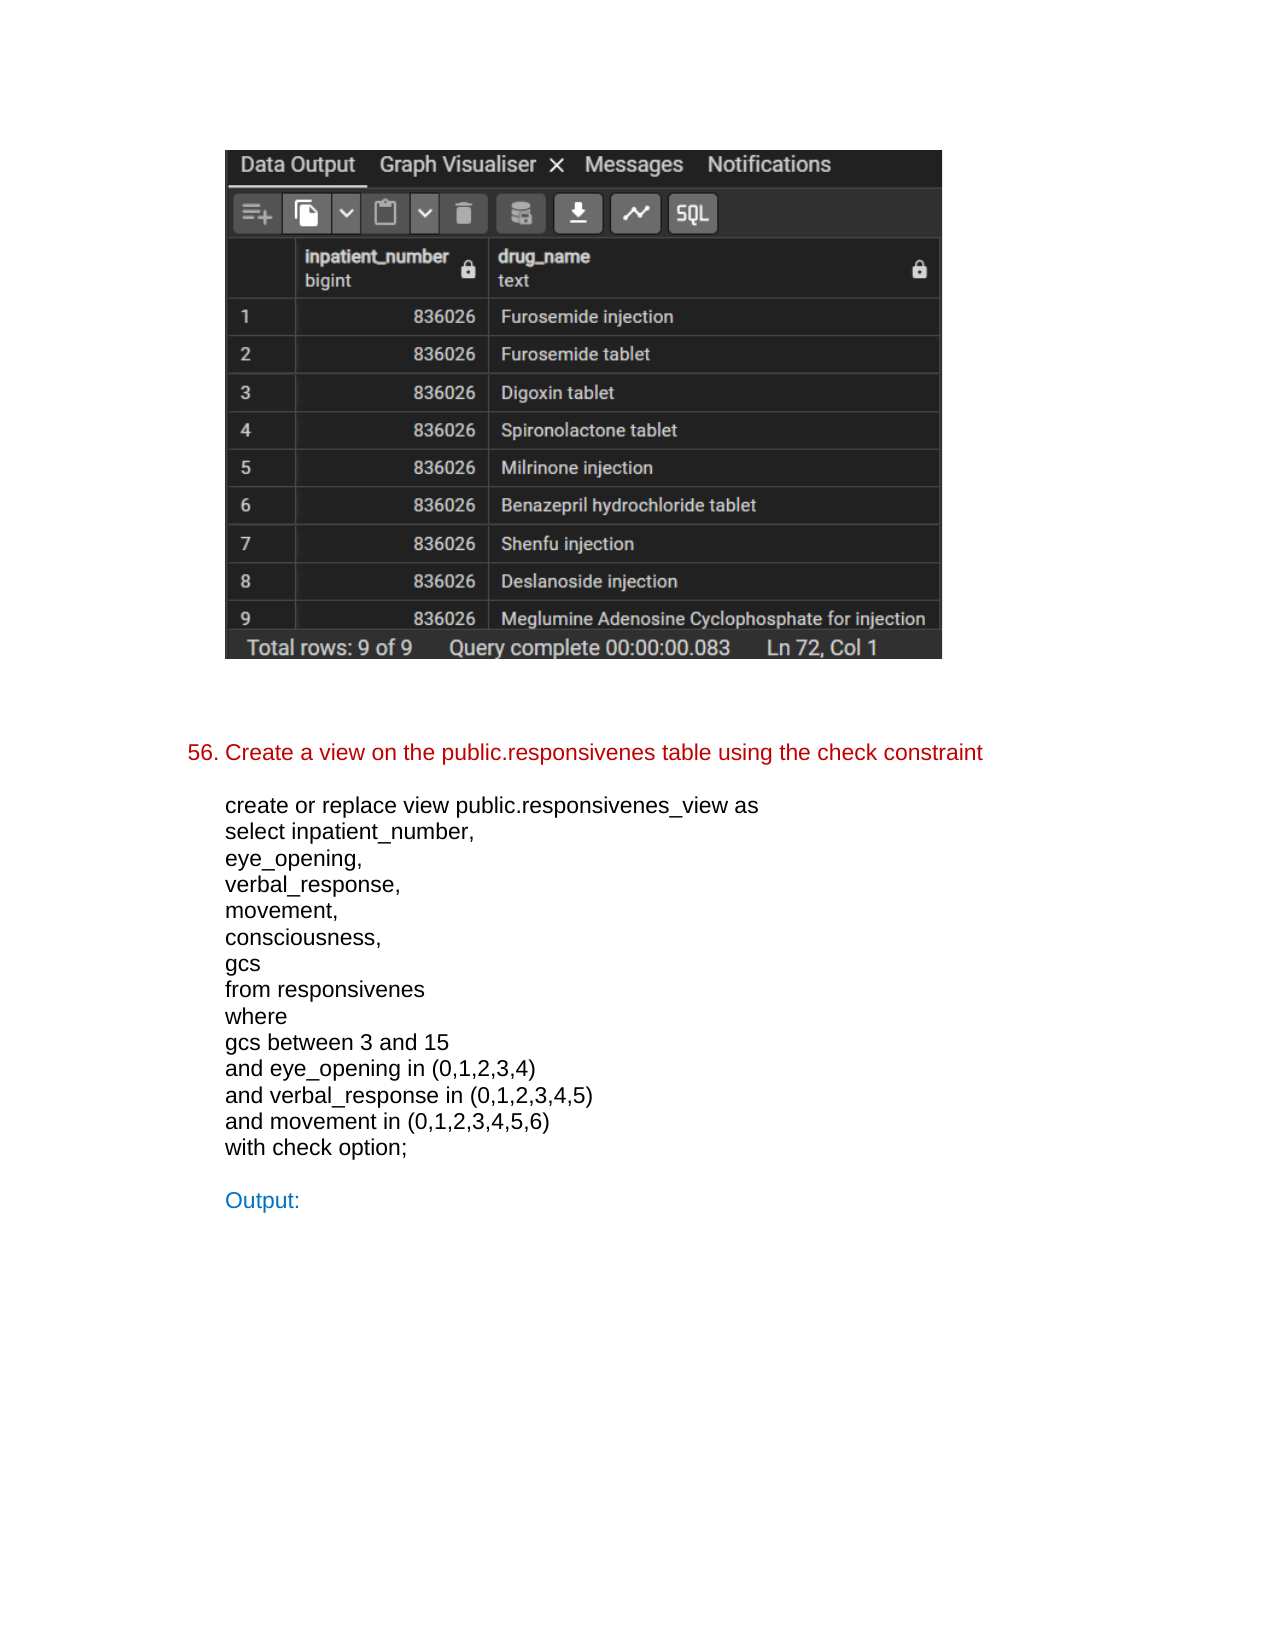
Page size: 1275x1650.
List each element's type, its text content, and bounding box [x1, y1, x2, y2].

text from responsivenes [225, 976, 1125, 1003]
text select inpatient_number, [225, 818, 1125, 844]
text consciousness, [225, 923, 1125, 950]
text where [225, 1003, 1125, 1029]
text verbal_response, [225, 871, 1125, 897]
text create or replace view public.responsivenes_view as [225, 792, 1125, 818]
list Create a view on the public.responsivenes table using the check constraint [187, 739, 1125, 765]
text Output: [225, 1187, 1125, 1213]
text gcs [225, 950, 1125, 976]
text and verbal_response in (0,1,2,3,4,5) [225, 1082, 1125, 1108]
text and eye_opening in (0,1,2,3,4) [225, 1055, 1125, 1082]
text eye_opening, [225, 844, 1125, 871]
text movement, [225, 897, 1125, 923]
text gcs between 3 and 15 [225, 1029, 1125, 1055]
text with check option; [225, 1134, 1125, 1161]
picture [225, 150, 943, 659]
text and movement in (0,1,2,3,4,5,6) [225, 1108, 1125, 1134]
